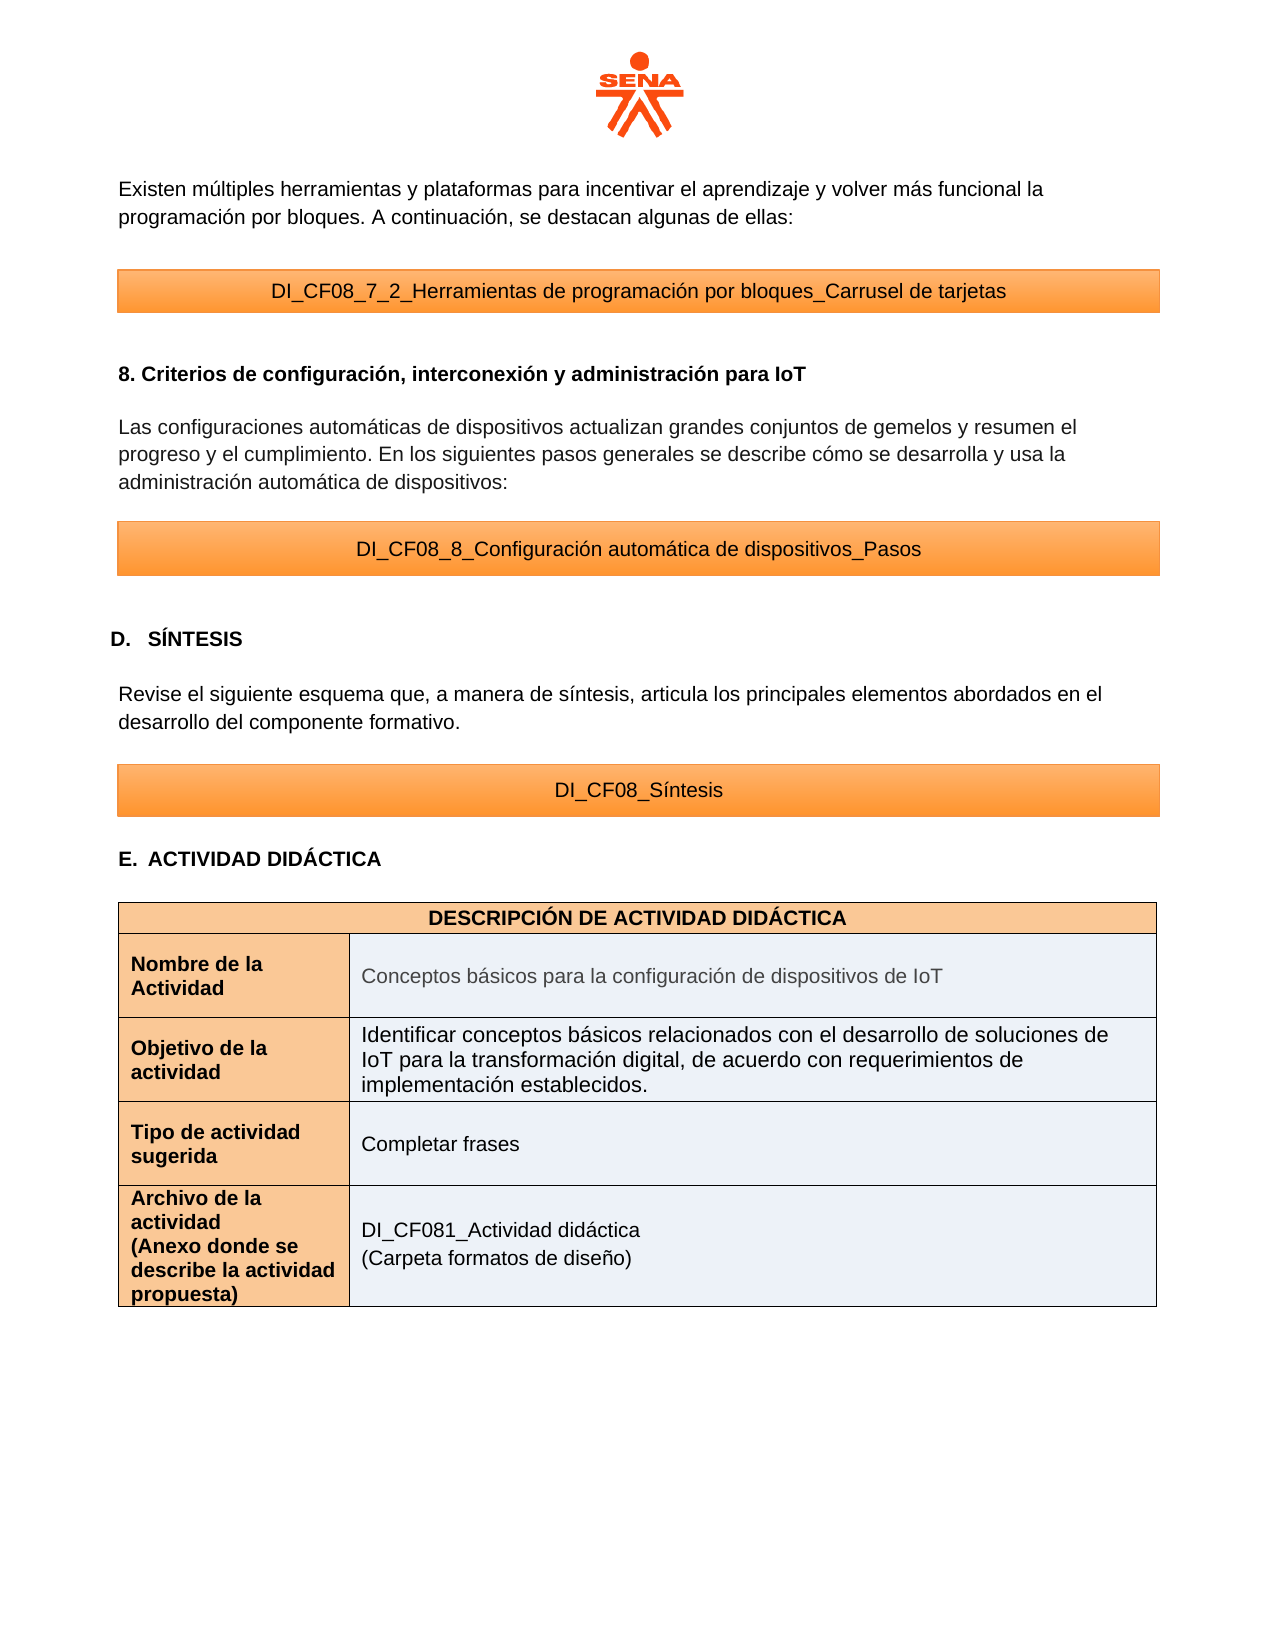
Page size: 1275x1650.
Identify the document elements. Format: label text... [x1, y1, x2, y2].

table_cell DI_CF081_Actividad didáctica (Carpeta formatos de diseño) [350, 1186, 1156, 1306]
picture [585, 48, 690, 142]
text Existen múltiples herramientas y plataformas para incentivar el aprendizaje y volver más funcional la programación por bloques. A continuación, se destacan algunas de ellas: [118, 177, 1119, 229]
text 8. Criterios de configuración, interconexión y administración para IoT [118, 362, 1157, 386]
table_header DESCRIPCIÓN DE ACTIVIDAD DIDÁCTICA [119, 903, 1156, 933]
table_cell Identificar conceptos básicos relacionados con el desarrollo de soluciones de IoT para la transformación digital, de acuerdo con requerimientos de implementación establecidos. [350, 1018, 1156, 1101]
table_cell Completar frases [350, 1102, 1156, 1185]
list ACTIVIDAD DIDÁCTICA [118, 847, 1157, 871]
text Revise el siguiente esquema que, a manera de síntesis, articula los principales elementos abordados en el desarrollo del componente formativo. [118, 682, 1157, 734]
table_cell Conceptos básicos para la configuración de dispositivos de IoT [350, 934, 1156, 1017]
table_cell Archivo de la actividad (Anexo donde se describe la actividad propuesta) [119, 1186, 349, 1306]
list SÍNTESIS [110, 627, 1157, 651]
text Las configuraciones automáticas de dispositivos actualizan grandes conjuntos de gemelos y resumen el progreso y el cumplimiento. En los siguientes pasos generales se describe cómo se desarrolla y usa la administración automática de dispositivos: [118, 415, 1157, 494]
table_cell Objetivo de la actividad [119, 1018, 349, 1101]
table_cell Tipo de actividad sugerida [119, 1102, 349, 1185]
table_cell Nombre de la Actividad [119, 934, 349, 1017]
